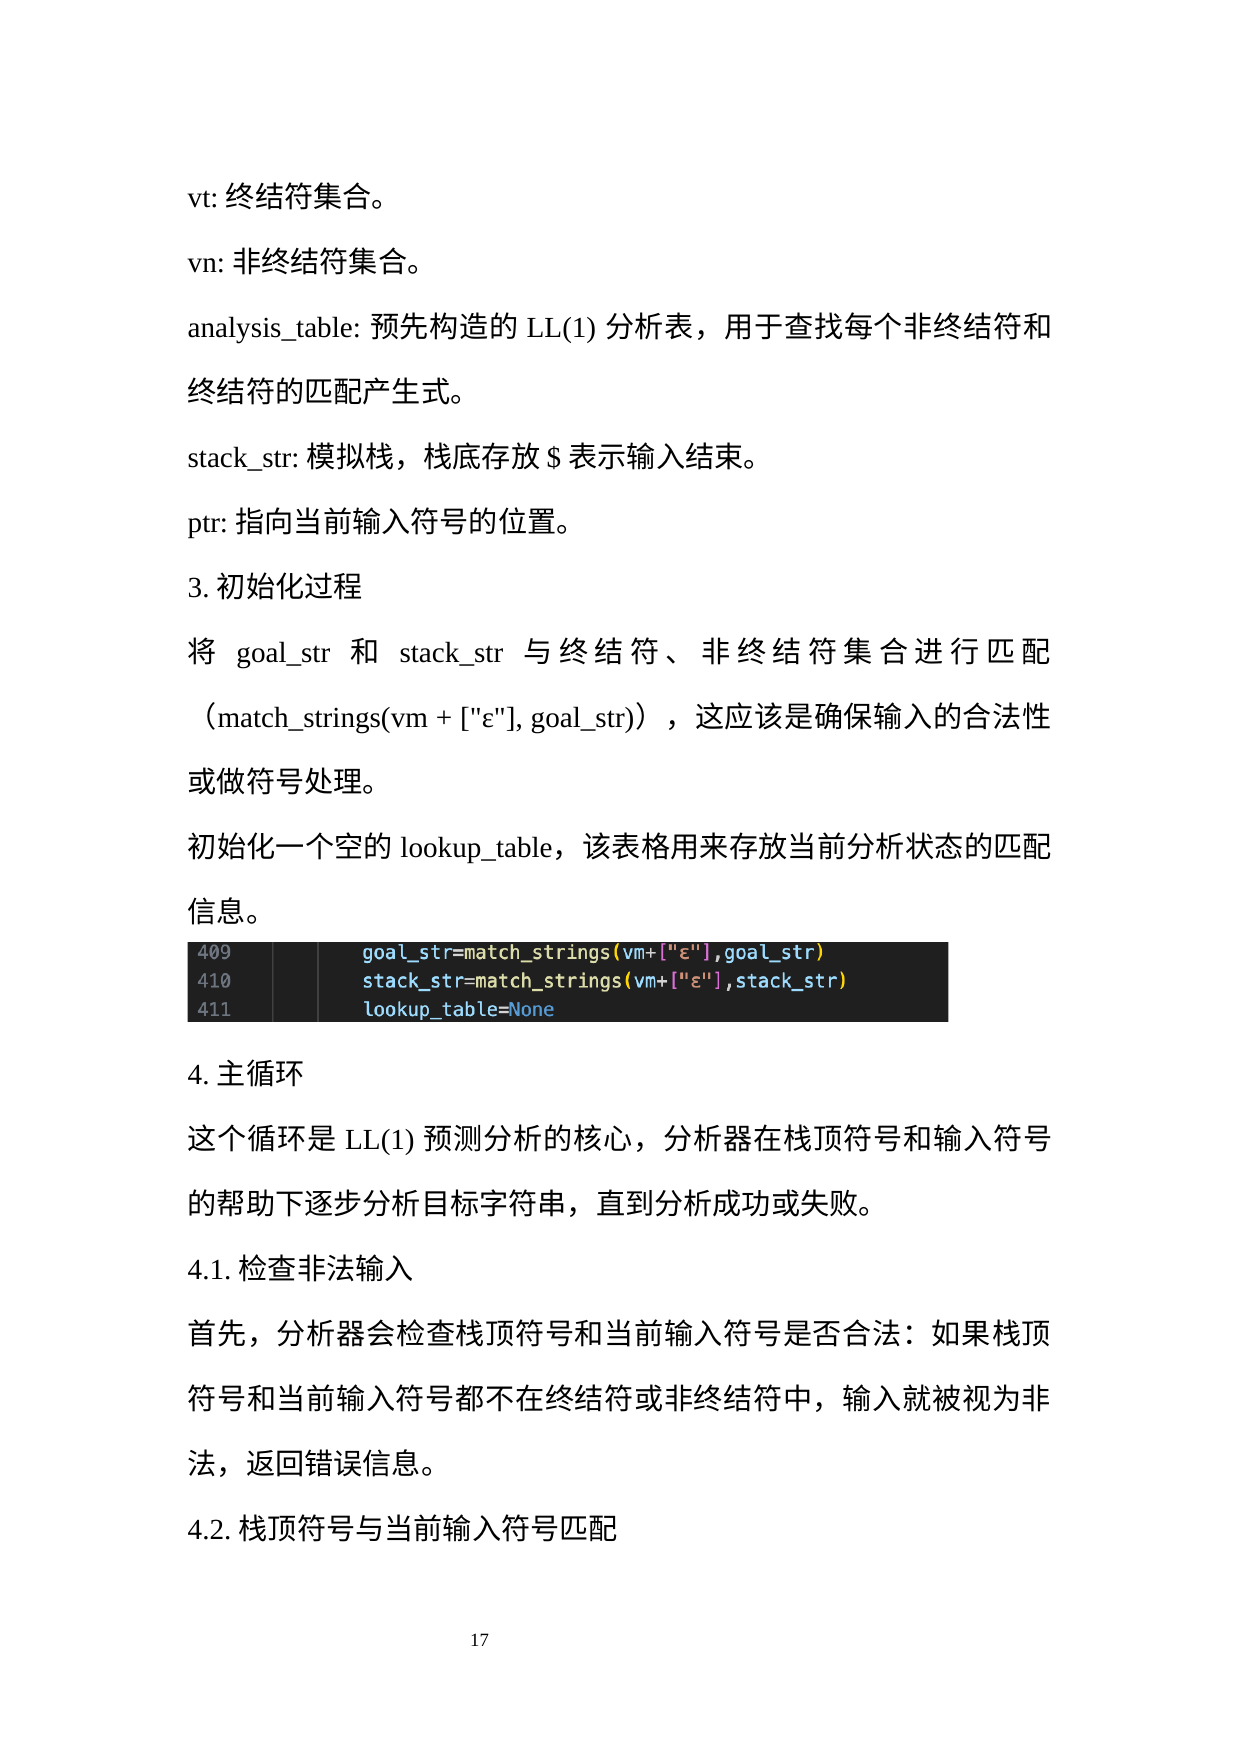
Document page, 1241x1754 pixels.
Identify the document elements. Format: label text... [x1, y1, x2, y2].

text 4.1. 检查非法输入 [187, 1234, 1053, 1299]
text 初始化一个空的 lookup_table，该表格用来存放当前分析状态的匹配信息。 [187, 812, 1053, 942]
text stack_str: 模拟栈，栈底存放 $ 表示输入结束。 [187, 422, 1053, 487]
text ptr: 指向当前输入符号的位置。 [187, 487, 1053, 552]
text 将 goal_str 和 stack_str 与终结符、非终结符集合进行匹配（match_strings(vm + ["ε"], goal_str)），这应该是确保输入的合法性或做符号处理。 [187, 617, 1053, 812]
picture [187, 942, 949, 1022]
text 4.2. 栈顶符号与当前输入符号匹配 [187, 1494, 1053, 1559]
text 首先，分析器会检查栈顶符号和当前输入符号是否合法：如果栈顶符号和当前输入符号都不在终结符或非终结符中，输入就被视为非法，返回错误信息。 [187, 1299, 1053, 1494]
text vt: 终结符集合。 [187, 162, 1053, 227]
text analysis_table: 预先构造的 LL(1) 分析表，用于查找每个非终结符和终结符的匹配产生式。 [187, 292, 1053, 422]
text 这个循环是 LL(1) 预测分析的核心，分析器在栈顶符号和输入符号的帮助下逐步分析目标字符串，直到分析成功或失败。 [187, 1104, 1053, 1234]
text vn: 非终结符集合。 [187, 227, 1053, 292]
text 4. 主循环 [187, 1039, 1053, 1104]
text 3. 初始化过程 [187, 552, 1053, 617]
